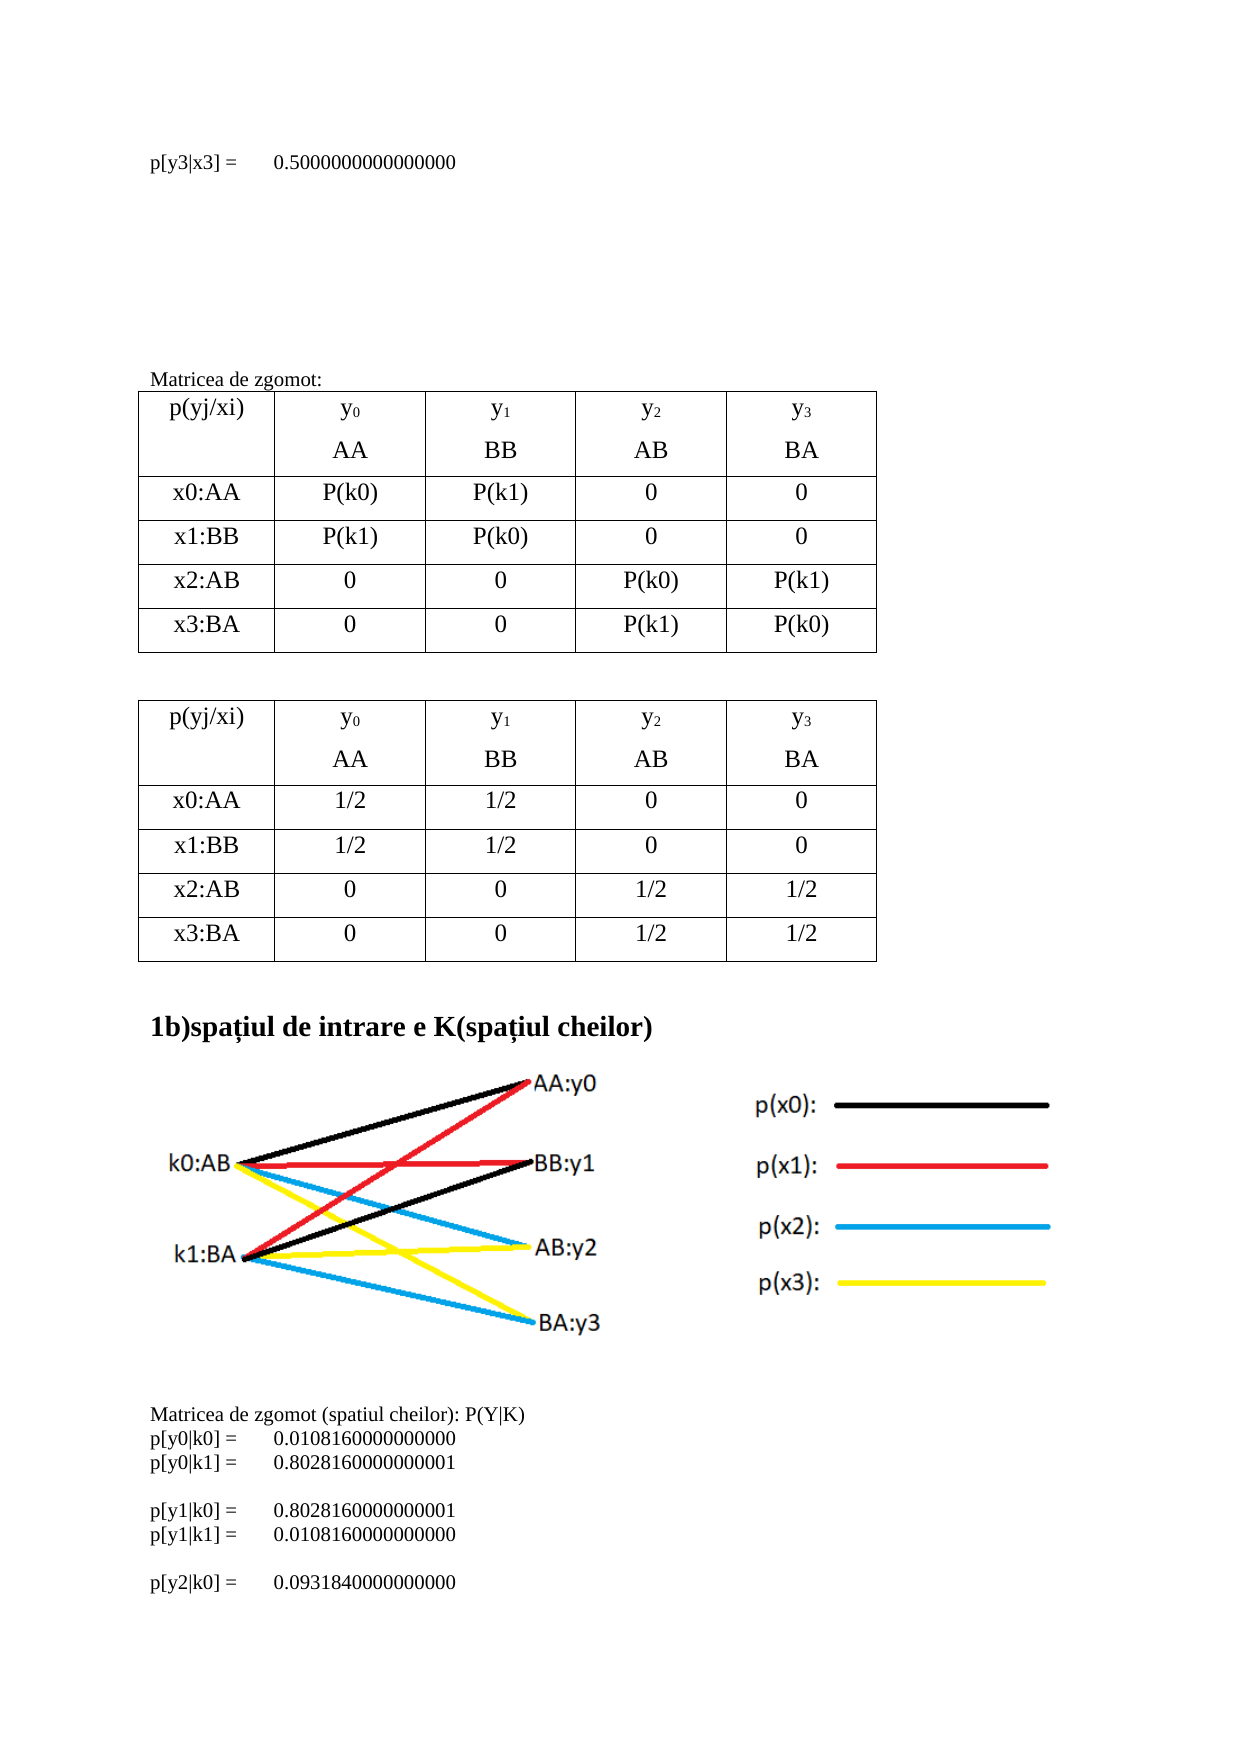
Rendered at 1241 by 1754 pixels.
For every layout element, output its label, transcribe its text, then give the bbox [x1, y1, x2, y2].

table_cell P(k1) [426, 477, 575, 520]
table_cell x2:AB [139, 874, 274, 917]
table_cell 0 [426, 874, 575, 917]
table_cell 1/2 [426, 830, 575, 873]
table_cell 0 [275, 609, 425, 652]
table_cell P(k1) [576, 609, 726, 652]
table_header p(yj/xi) [139, 701, 274, 784]
table_cell x0:AA [139, 477, 274, 520]
table_cell 0 [727, 830, 876, 873]
table_cell 1/2 [576, 918, 726, 961]
table_cell 0 [727, 477, 876, 520]
picture [150, 1043, 1091, 1368]
text p[y2|k0] = 0.0931840000000000 [150, 1570, 1090, 1594]
table_header y1 BB [426, 392, 575, 476]
table_cell P(k0) [576, 565, 726, 608]
table_header y0 AA [275, 392, 425, 476]
table_cell 1/2 [275, 830, 425, 873]
table_header y2 AB [576, 392, 726, 476]
table_cell P(k1) [727, 565, 876, 608]
table_cell 1/2 [275, 786, 425, 829]
table_cell 1/2 [426, 786, 575, 829]
table_cell P(k0) [426, 521, 575, 564]
table_cell 0 [426, 918, 575, 961]
text p[y0|k1] = 0.8028160000000001 [150, 1450, 1090, 1474]
table_cell x0:AA [139, 786, 274, 829]
table_cell P(k1) [275, 521, 425, 564]
text Matricea de zgomot: [150, 367, 1090, 391]
table_header y1 BB [426, 701, 575, 784]
table_cell 1/2 [727, 874, 876, 917]
table_cell 0 [576, 521, 726, 564]
table_cell 0 [426, 609, 575, 652]
table_cell P(k0) [727, 609, 876, 652]
table_cell P(k0) [275, 477, 425, 520]
table_cell x3:BA [139, 609, 274, 652]
text p[y0|k0] = 0.0108160000000000 [150, 1426, 1090, 1450]
table_cell x2:AB [139, 565, 274, 608]
table_cell 0 [275, 565, 425, 608]
table_cell 0 [727, 786, 876, 829]
table_cell 1/2 [576, 874, 726, 917]
table_header p(yj/xi) [139, 392, 274, 476]
table_cell 0 [727, 521, 876, 564]
text p[y3|x3] = 0.5000000000000000 [150, 150, 1090, 174]
text 1b)spațiul de intrare e K(spațiul cheilor) [150, 1009, 1090, 1043]
text p[y1|k1] = 0.0108160000000000 [150, 1522, 1090, 1546]
table_header y3 BA [727, 701, 876, 784]
table_cell 0 [576, 477, 726, 520]
text Matricea de zgomot (spatiul cheilor): P(Y|K) [150, 1402, 1090, 1426]
table_cell x1:BB [139, 521, 274, 564]
table_cell 0 [426, 565, 575, 608]
table_cell 0 [275, 874, 425, 917]
table_cell x1:BB [139, 830, 274, 873]
table_cell 0 [576, 786, 726, 829]
table_cell 0 [576, 830, 726, 873]
table_header y3 BA [727, 392, 876, 476]
table_header y2 AB [576, 701, 726, 784]
table_cell 1/2 [727, 918, 876, 961]
table_header y0 AA [275, 701, 425, 784]
table_cell 0 [275, 918, 425, 961]
table_cell x3:BA [139, 918, 274, 961]
text p[y1|k0] = 0.8028160000000001 [150, 1498, 1090, 1522]
